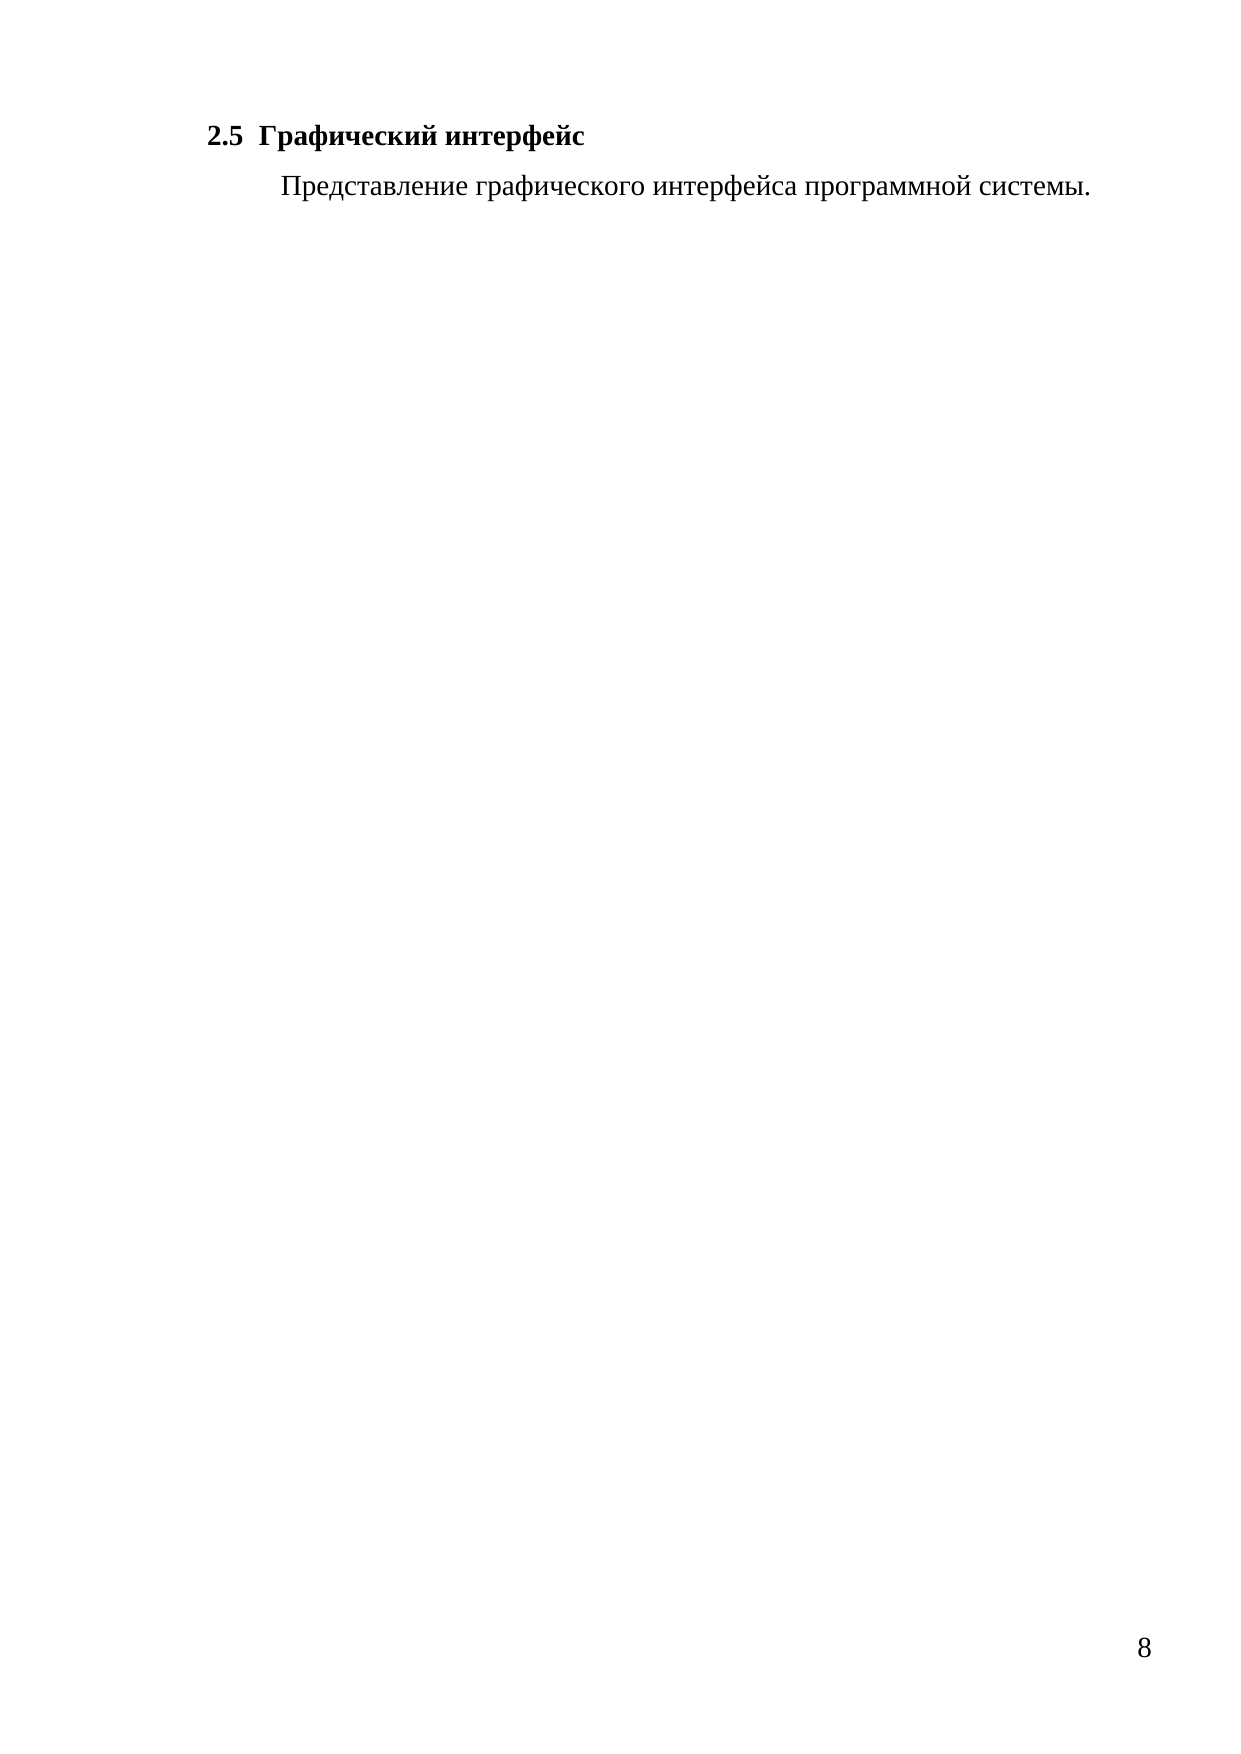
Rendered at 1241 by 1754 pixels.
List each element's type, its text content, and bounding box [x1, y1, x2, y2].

text Представление графического интерфейса программной системы. [207, 168, 1152, 202]
list Графический интерфейс [207, 118, 1152, 152]
